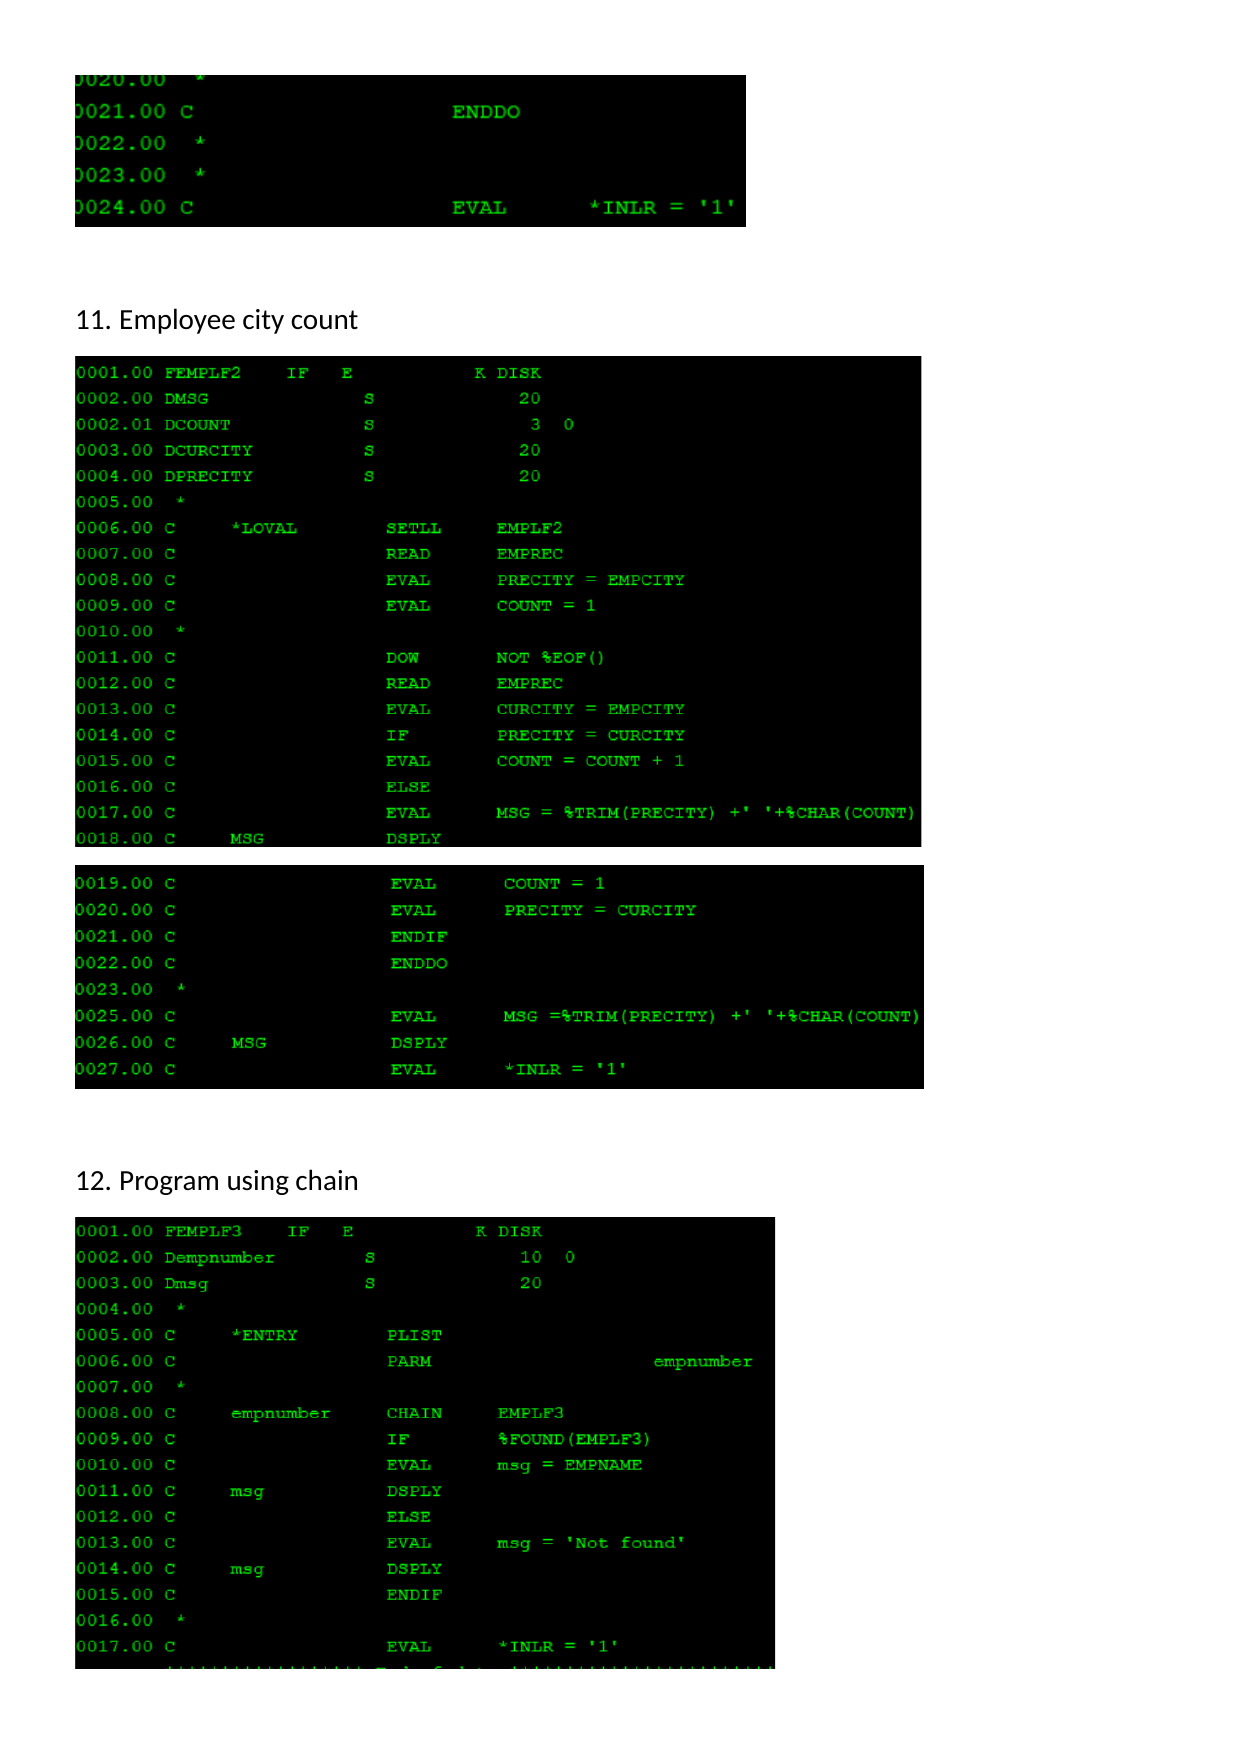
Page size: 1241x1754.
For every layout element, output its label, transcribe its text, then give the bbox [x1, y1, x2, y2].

picture [75, 75, 746, 227]
picture [75, 356, 922, 847]
list Employee city count [75, 301, 1165, 337]
picture [75, 1217, 775, 1669]
picture [75, 865, 924, 1089]
list Program using chain [75, 1162, 1165, 1198]
